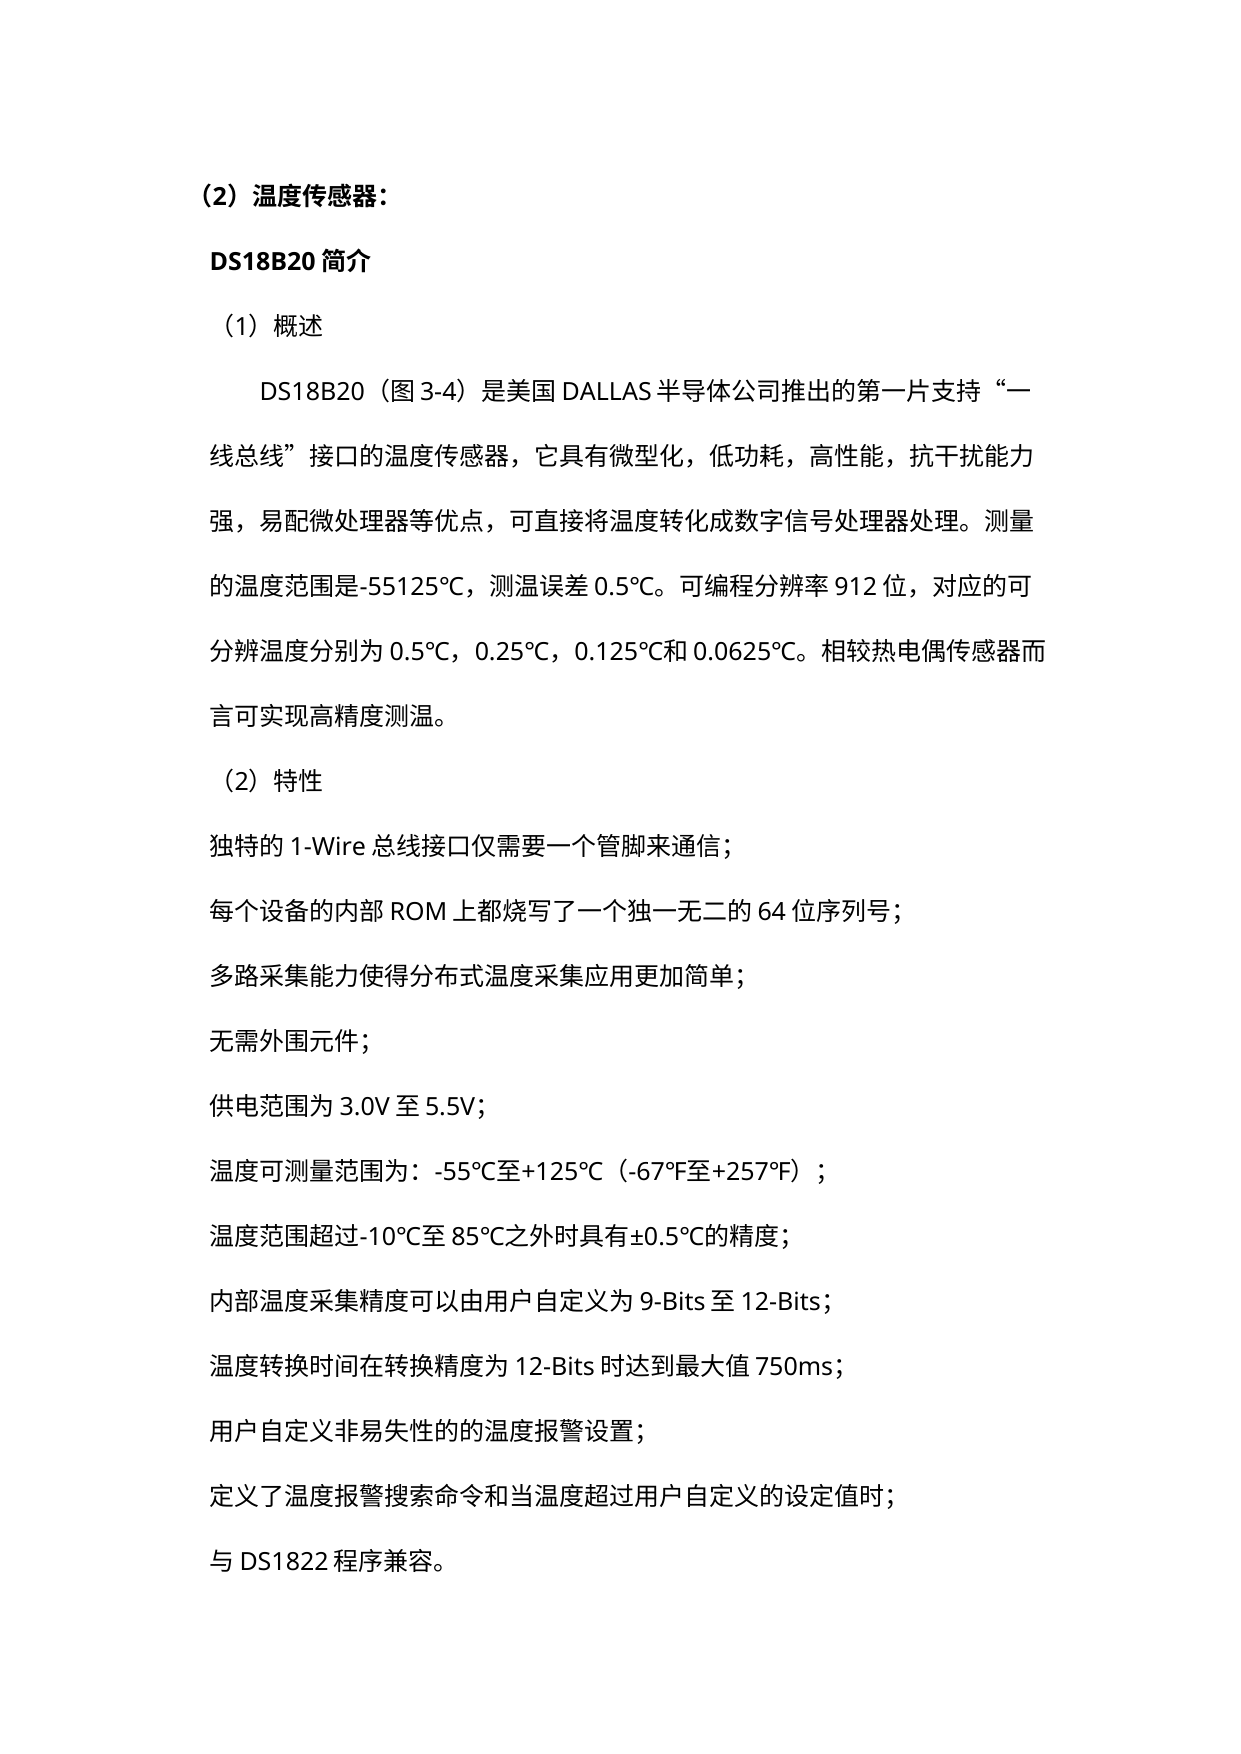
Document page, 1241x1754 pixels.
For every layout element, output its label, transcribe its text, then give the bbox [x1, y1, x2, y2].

text （1）概述 [209, 292, 1053, 357]
text 多路采集能力使得分布式温度采集应用更加简单； [209, 942, 1053, 1007]
text 定义了温度报警搜索命令和当温度超过用户自定义的设定值时； [209, 1462, 1053, 1527]
text 温度范围超过-10℃至85℃之外时具有±0.5℃的精度； [209, 1202, 1053, 1267]
text 供电范围为3.0V至5.5V； [209, 1072, 1053, 1137]
text DS18B20简介 [209, 227, 1053, 292]
text DS18B20（图3-4）是美国DALLAS半导体公司推出的第一片支持“一线总线”接口的温度传感器，它具有微型化，低功耗，高性能，抗干扰能力强，易配微处理器等优点，可直接将温度转化成数字信号处理器处理。测量的温度范围是-55125℃，测温误差0.5℃。可编程分辨率912位，对应的可分辨温度分别为0.5℃，0.25℃，0.125℃和0.0625℃。相较热电偶传感器而言可实现高精度测温。 [209, 357, 1053, 747]
text 温度可测量范围为：-55℃至+125℃（-67℉至+257℉）； [209, 1137, 1053, 1202]
text 温度转换时间在转换精度为12-Bits时达到最大值750ms； [209, 1332, 1053, 1397]
text 独特的1-Wire总线接口仅需要一个管脚来通信； [209, 812, 1053, 877]
text 无需外围元件； [209, 1007, 1053, 1072]
text 内部温度采集精度可以由用户自定义为9-Bits至12-Bits； [209, 1267, 1053, 1332]
text 用户自定义非易失性的的温度报警设置； [209, 1397, 1053, 1462]
text 与DS1822程序兼容。 [209, 1527, 1053, 1592]
text 每个设备的内部ROM上都烧写了一个独一无二的64位序列号； [209, 877, 1053, 942]
text （2）温度传感器： [187, 162, 1053, 227]
text （2）特性 [209, 747, 1053, 812]
